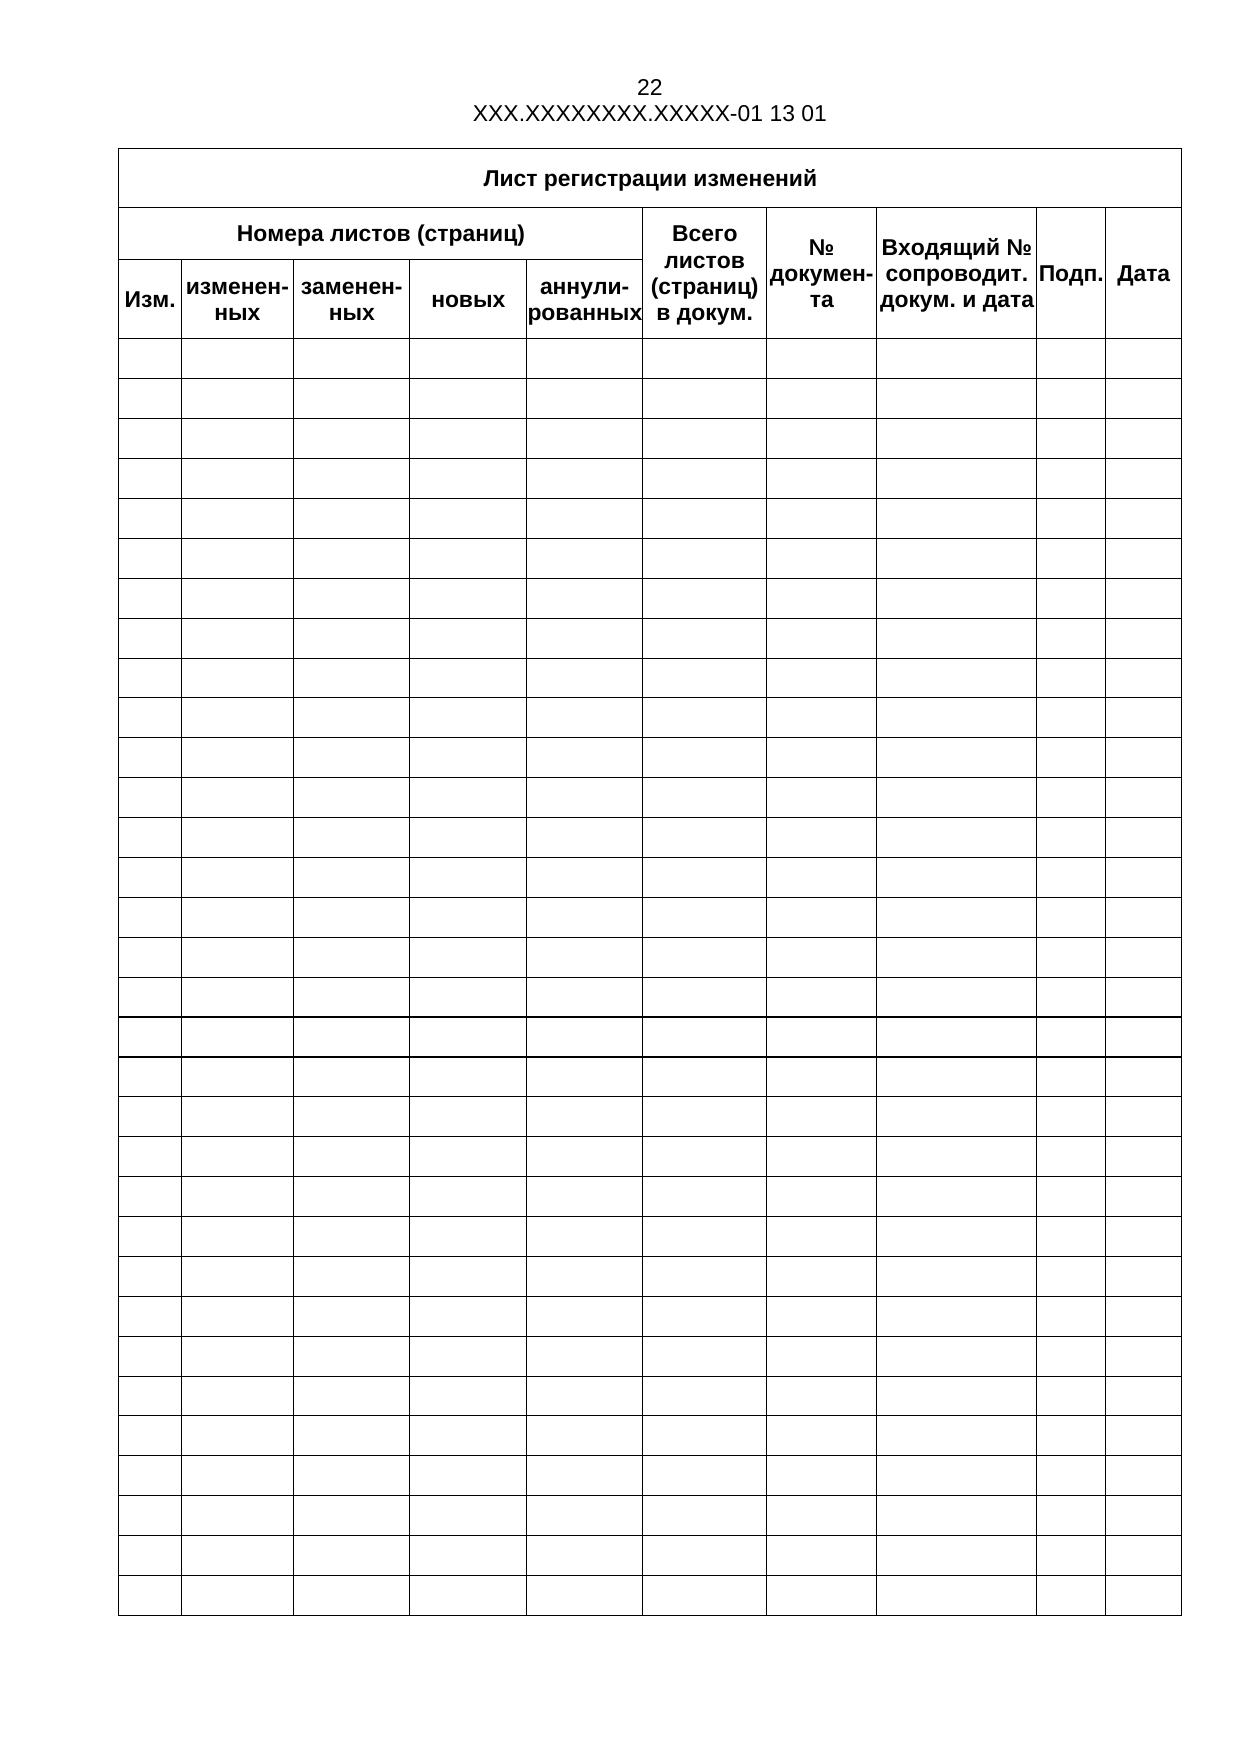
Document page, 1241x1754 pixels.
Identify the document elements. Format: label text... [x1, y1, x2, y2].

table_cell [1037, 698, 1105, 737]
table_header Лист регистрации изменений [119, 149, 1181, 207]
table_cell [643, 579, 766, 617]
table_cell [1106, 339, 1181, 378]
table_cell [182, 1097, 293, 1136]
table_cell [410, 459, 526, 498]
table_cell [119, 419, 181, 458]
table_cell [410, 1137, 526, 1176]
table_cell [643, 1058, 766, 1096]
table_cell [410, 1097, 526, 1136]
table_cell [119, 1337, 181, 1376]
table_cell [877, 1576, 1036, 1615]
table_cell [294, 1058, 409, 1096]
table_cell [1106, 379, 1181, 418]
table_cell [119, 1097, 181, 1136]
table_cell [643, 1416, 766, 1455]
table_cell [410, 619, 526, 657]
table_cell [527, 898, 642, 937]
table_cell [119, 339, 181, 378]
table_cell [527, 1536, 642, 1575]
table_cell [767, 499, 876, 538]
table_cell [1037, 339, 1105, 378]
table_cell [1106, 938, 1181, 977]
table_cell [182, 339, 293, 378]
table_cell [527, 1416, 642, 1455]
table_cell [294, 1217, 409, 1256]
table_cell [877, 978, 1036, 1016]
table_cell [182, 1297, 293, 1336]
table_cell [182, 858, 293, 897]
table_cell [1106, 1018, 1181, 1056]
table_cell [1037, 379, 1105, 418]
table_cell [119, 1456, 181, 1495]
table_cell [877, 1416, 1036, 1455]
table_cell [527, 1337, 642, 1376]
table_cell [182, 539, 293, 578]
table_cell [1106, 1177, 1181, 1216]
table_cell [877, 1456, 1036, 1495]
table_cell Номера листов (страниц) [119, 208, 642, 259]
table_cell [182, 1456, 293, 1495]
table_cell [877, 738, 1036, 777]
table_cell [182, 1536, 293, 1575]
table_cell [527, 1058, 642, 1096]
table_cell [1106, 579, 1181, 617]
table_cell [119, 1217, 181, 1256]
table_cell [119, 698, 181, 737]
table_cell [527, 1576, 642, 1615]
table_cell [1037, 1137, 1105, 1176]
table_cell [294, 938, 409, 977]
table_cell [410, 1058, 526, 1096]
table_cell [767, 938, 876, 977]
table_cell [767, 459, 876, 498]
table_cell [1037, 858, 1105, 897]
table_cell [294, 1536, 409, 1575]
table_cell [1037, 818, 1105, 857]
table_cell [119, 778, 181, 817]
table_cell [527, 459, 642, 498]
table_cell [643, 1536, 766, 1575]
table_cell [1106, 858, 1181, 897]
table_cell [643, 1257, 766, 1296]
table_cell [877, 1137, 1036, 1176]
table_cell [643, 898, 766, 937]
table_cell [767, 818, 876, 857]
table_cell [410, 579, 526, 617]
table_cell [410, 659, 526, 697]
table_cell [877, 1496, 1036, 1535]
table_cell [410, 1456, 526, 1495]
table_cell [182, 698, 293, 737]
table_cell [767, 778, 876, 817]
table_cell [1037, 459, 1105, 498]
table_cell [643, 858, 766, 897]
table_cell [410, 1576, 526, 1615]
table_cell [1037, 539, 1105, 578]
table_cell [1106, 1058, 1181, 1096]
table_cell [410, 1377, 526, 1415]
table_cell [1037, 579, 1105, 617]
table_cell [643, 1097, 766, 1136]
table_cell [410, 698, 526, 737]
table_cell [1106, 1456, 1181, 1495]
table_cell [877, 938, 1036, 977]
table_cell [1106, 1377, 1181, 1415]
table_cell [294, 898, 409, 937]
table_cell [527, 339, 642, 378]
table_cell [767, 1257, 876, 1296]
table_cell [527, 1377, 642, 1415]
table_cell [527, 938, 642, 977]
table_cell [1106, 499, 1181, 538]
table_cell [182, 738, 293, 777]
table_cell Дата [1106, 208, 1181, 338]
table_cell [643, 1337, 766, 1376]
table_cell [410, 1177, 526, 1216]
table_cell [527, 1297, 642, 1336]
table_cell [1106, 1536, 1181, 1575]
table_cell [877, 778, 1036, 817]
table_cell [1037, 659, 1105, 697]
table_cell [527, 419, 642, 458]
table_cell [877, 419, 1036, 458]
table_cell [1106, 778, 1181, 817]
table_cell [294, 818, 409, 857]
table_cell [1106, 818, 1181, 857]
table_cell [182, 619, 293, 657]
table_cell [294, 539, 409, 578]
table_cell [643, 1496, 766, 1535]
table_cell новых [410, 260, 526, 338]
table_cell [1037, 1496, 1105, 1535]
table_cell [767, 1058, 876, 1096]
table_cell [119, 978, 181, 1016]
table_cell [182, 1576, 293, 1615]
table_cell [294, 978, 409, 1016]
table_cell [182, 499, 293, 538]
table_cell [643, 1456, 766, 1495]
table_cell [294, 1137, 409, 1176]
table_cell [294, 579, 409, 617]
table_cell [1037, 1297, 1105, 1336]
table_cell [182, 1257, 293, 1296]
table_cell [182, 978, 293, 1016]
table_cell [119, 818, 181, 857]
table_cell [1106, 738, 1181, 777]
table_cell [877, 499, 1036, 538]
table_cell [182, 1137, 293, 1176]
table_cell [527, 738, 642, 777]
table_cell [877, 539, 1036, 578]
table_cell [877, 339, 1036, 378]
table_cell [410, 1416, 526, 1455]
table_cell [294, 1456, 409, 1495]
table_cell [1106, 1217, 1181, 1256]
table_cell [294, 419, 409, 458]
table_cell [1037, 898, 1105, 937]
table_cell [527, 1496, 642, 1535]
table_cell [119, 619, 181, 657]
table_cell [767, 1576, 876, 1615]
table_cell [877, 579, 1036, 617]
table_cell [119, 738, 181, 777]
table_cell [643, 459, 766, 498]
table_cell [877, 1177, 1036, 1216]
table_cell [119, 898, 181, 937]
table_cell [119, 1018, 181, 1056]
table_cell [1037, 1058, 1105, 1096]
table_cell [294, 738, 409, 777]
table_cell [119, 379, 181, 418]
table_cell [643, 818, 766, 857]
table_cell [767, 858, 876, 897]
table_cell [294, 1576, 409, 1615]
table_cell [767, 579, 876, 617]
table_cell [182, 459, 293, 498]
table_cell [1106, 1137, 1181, 1176]
table_cell [294, 1097, 409, 1136]
table_cell [1037, 1337, 1105, 1376]
table_cell [410, 938, 526, 977]
table_cell [182, 419, 293, 458]
table_cell [1037, 938, 1105, 977]
table_cell [527, 1456, 642, 1495]
table_cell [643, 659, 766, 697]
table_cell [527, 539, 642, 578]
table_cell [643, 339, 766, 378]
table_cell [643, 379, 766, 418]
table_cell [1106, 1337, 1181, 1376]
table_cell [877, 459, 1036, 498]
table_cell [294, 459, 409, 498]
table_cell [1106, 1257, 1181, 1296]
table_cell [767, 1377, 876, 1415]
table_cell [877, 1097, 1036, 1136]
table_cell [410, 1257, 526, 1296]
table_cell изменен-ных [182, 260, 293, 338]
table_cell [1037, 1257, 1105, 1296]
table_cell [182, 1018, 293, 1056]
table_cell [1106, 619, 1181, 657]
table_cell [294, 1297, 409, 1336]
table_cell [643, 1217, 766, 1256]
table_cell [767, 1177, 876, 1216]
table_cell [182, 1496, 293, 1535]
table_cell Изм. [119, 260, 181, 338]
table_cell [877, 1297, 1036, 1336]
table_cell [643, 1177, 766, 1216]
table_cell [182, 1377, 293, 1415]
table_cell [767, 738, 876, 777]
table_cell [1037, 1416, 1105, 1455]
table_cell [527, 818, 642, 857]
table_cell [294, 1257, 409, 1296]
table_cell [410, 499, 526, 538]
table_cell [1106, 1416, 1181, 1455]
table_cell [410, 898, 526, 937]
table_cell [877, 858, 1036, 897]
table_cell [119, 499, 181, 538]
table_cell [767, 1536, 876, 1575]
table_cell [643, 539, 766, 578]
table_cell [767, 539, 876, 578]
table_cell [294, 1416, 409, 1455]
table_cell [643, 698, 766, 737]
table_cell [527, 579, 642, 617]
table_cell [294, 698, 409, 737]
table_cell [643, 1018, 766, 1056]
table_cell [119, 659, 181, 697]
table_cell [182, 1337, 293, 1376]
table_cell [767, 619, 876, 657]
table_cell [527, 379, 642, 418]
table_cell [1106, 419, 1181, 458]
table_cell [877, 818, 1036, 857]
table_cell [294, 1496, 409, 1535]
table_cell [767, 1018, 876, 1056]
table_cell [410, 339, 526, 378]
table_cell [294, 659, 409, 697]
table_cell [182, 1416, 293, 1455]
table_cell [410, 1536, 526, 1575]
table_cell [767, 1337, 876, 1376]
table_cell [527, 619, 642, 657]
table_cell [410, 1018, 526, 1056]
table_cell [182, 938, 293, 977]
table_cell [767, 659, 876, 697]
table_cell Входящий № сопроводит. докум. и дата [877, 208, 1036, 338]
table_cell [1037, 1177, 1105, 1216]
table_cell [767, 339, 876, 378]
table_cell [877, 619, 1036, 657]
table_cell [294, 778, 409, 817]
table_cell [1037, 419, 1105, 458]
table_cell [767, 978, 876, 1016]
table_cell [1037, 1456, 1105, 1495]
table_cell [294, 339, 409, 378]
table_cell [294, 1377, 409, 1415]
table_cell [877, 1337, 1036, 1376]
table_cell [410, 539, 526, 578]
table_cell [294, 858, 409, 897]
table_cell [527, 1177, 642, 1216]
table_cell [119, 539, 181, 578]
table_cell [643, 419, 766, 458]
table_cell [1037, 619, 1105, 657]
table_cell [527, 858, 642, 897]
table_cell [182, 818, 293, 857]
table_cell [1037, 1576, 1105, 1615]
table_cell [767, 1137, 876, 1176]
table_cell [643, 1377, 766, 1415]
table_cell [119, 1297, 181, 1336]
table_cell [527, 499, 642, 538]
table_cell [1037, 738, 1105, 777]
table_cell [182, 778, 293, 817]
table_cell [119, 1177, 181, 1216]
table_cell [182, 1058, 293, 1096]
table_cell [877, 898, 1036, 937]
table_cell [877, 1257, 1036, 1296]
table_cell [410, 858, 526, 897]
table_cell [877, 698, 1036, 737]
table_cell [527, 1217, 642, 1256]
table_cell [1037, 499, 1105, 538]
table_cell [527, 659, 642, 697]
table_cell [767, 1297, 876, 1336]
table_cell [1106, 1097, 1181, 1136]
table_cell [182, 898, 293, 937]
table_cell [119, 1377, 181, 1415]
table_cell [877, 1217, 1036, 1256]
table_cell [410, 1496, 526, 1535]
table_cell [119, 1496, 181, 1535]
table_cell [527, 978, 642, 1016]
table_cell [767, 1416, 876, 1455]
table_cell [182, 1177, 293, 1216]
table_cell [643, 619, 766, 657]
table_cell [1037, 1018, 1105, 1056]
table_cell [1106, 1576, 1181, 1615]
table_cell Подп. [1037, 208, 1105, 338]
table_cell [410, 738, 526, 777]
table_cell [767, 1217, 876, 1256]
table_cell [527, 1137, 642, 1176]
table_cell [877, 1536, 1036, 1575]
table_cell [182, 659, 293, 697]
table_cell [877, 1377, 1036, 1415]
table_cell [643, 938, 766, 977]
table_cell [410, 419, 526, 458]
table_cell [643, 778, 766, 817]
table_cell [410, 379, 526, 418]
table_cell [527, 778, 642, 817]
table_cell [119, 858, 181, 897]
table_cell [182, 579, 293, 617]
table_cell [410, 1217, 526, 1256]
table_cell [119, 1058, 181, 1096]
table_cell [643, 499, 766, 538]
table_cell [294, 379, 409, 418]
table_cell Всего листов (страниц) в докум. [643, 208, 766, 338]
table_cell [410, 778, 526, 817]
table_cell [643, 1297, 766, 1336]
table_cell заменен-ных [294, 260, 409, 338]
table_cell [877, 379, 1036, 418]
table_cell [182, 1217, 293, 1256]
table_cell [1106, 1297, 1181, 1336]
table_cell [294, 619, 409, 657]
table_cell [1106, 698, 1181, 737]
table_cell [1106, 459, 1181, 498]
table_cell [294, 1018, 409, 1056]
table_cell [767, 698, 876, 737]
table_cell [1106, 659, 1181, 697]
table_cell [527, 1097, 642, 1136]
table_cell [294, 1337, 409, 1376]
table_cell [119, 1416, 181, 1455]
table_cell [1106, 1496, 1181, 1535]
table_cell [182, 379, 293, 418]
table_cell [1106, 898, 1181, 937]
table_cell [410, 978, 526, 1016]
table_cell [877, 1018, 1036, 1056]
table_cell [527, 1018, 642, 1056]
table_cell [119, 938, 181, 977]
table_cell [1037, 1097, 1105, 1136]
table_cell [119, 579, 181, 617]
table_cell аннули-рованных [527, 260, 642, 338]
table_cell [410, 818, 526, 857]
table_cell [119, 1576, 181, 1615]
table_cell [1037, 1536, 1105, 1575]
table_cell [1106, 539, 1181, 578]
table_cell [1037, 1377, 1105, 1415]
table_cell [527, 1257, 642, 1296]
table_cell [1106, 978, 1181, 1016]
table_cell [767, 1097, 876, 1136]
table_cell [294, 499, 409, 538]
table_cell [1037, 978, 1105, 1016]
table_cell [643, 1137, 766, 1176]
table_cell № докумен-та [767, 208, 876, 338]
table_cell [767, 379, 876, 418]
table_cell [410, 1297, 526, 1336]
table_cell [119, 1257, 181, 1296]
table_cell [119, 1536, 181, 1575]
table_cell [410, 1337, 526, 1376]
table_cell [119, 1137, 181, 1176]
table_cell [767, 1456, 876, 1495]
table_cell [767, 1496, 876, 1535]
table_cell [643, 738, 766, 777]
table_cell [294, 1177, 409, 1216]
table_cell [527, 698, 642, 737]
table_cell [767, 419, 876, 458]
table_cell [1037, 778, 1105, 817]
table_cell [877, 659, 1036, 697]
table_cell [643, 978, 766, 1016]
table_cell [1037, 1217, 1105, 1256]
table_cell [643, 1576, 766, 1615]
table_cell [119, 459, 181, 498]
table_cell [767, 898, 876, 937]
table_cell [877, 1058, 1036, 1096]
